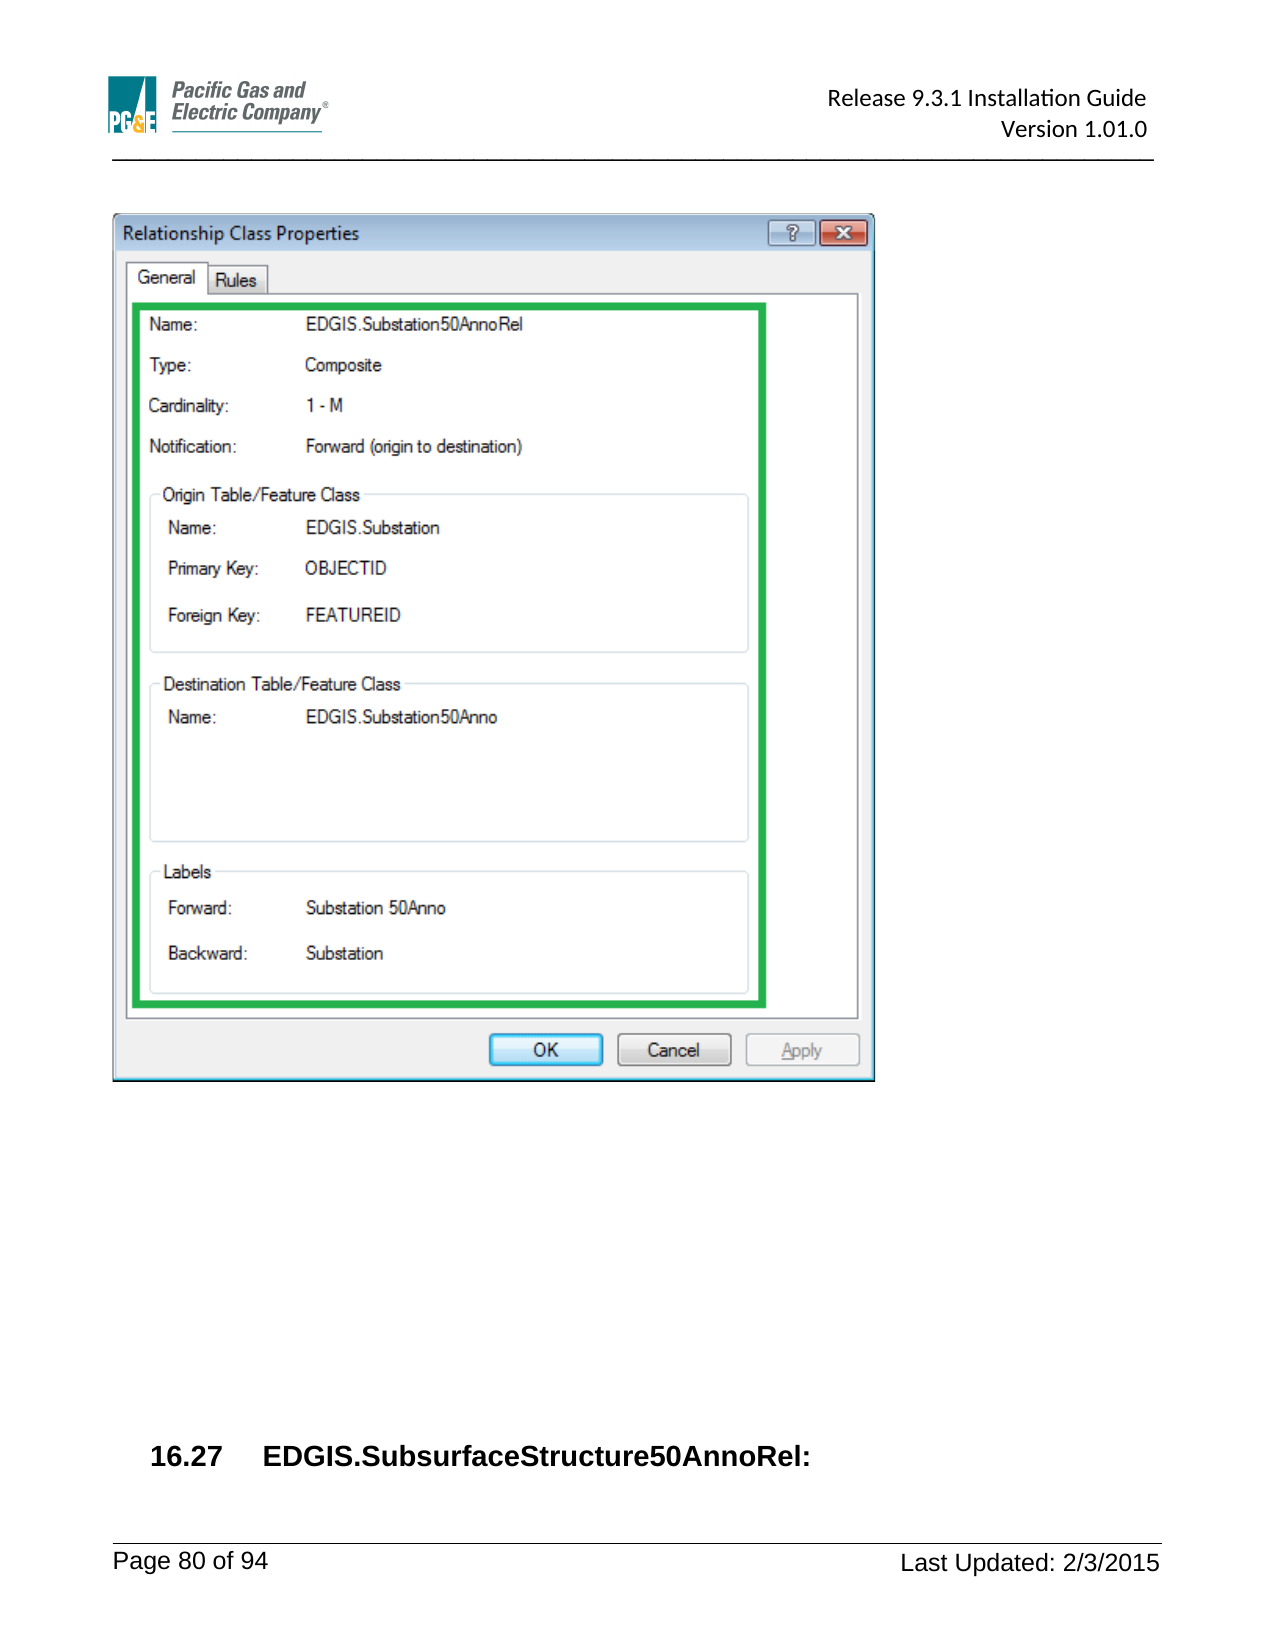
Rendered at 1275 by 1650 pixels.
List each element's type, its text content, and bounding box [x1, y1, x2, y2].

subtitle EDGIS.SubsurfaceStructure50AnnoRel: [150, 1439, 1162, 1472]
picture [112, 213, 876, 1082]
